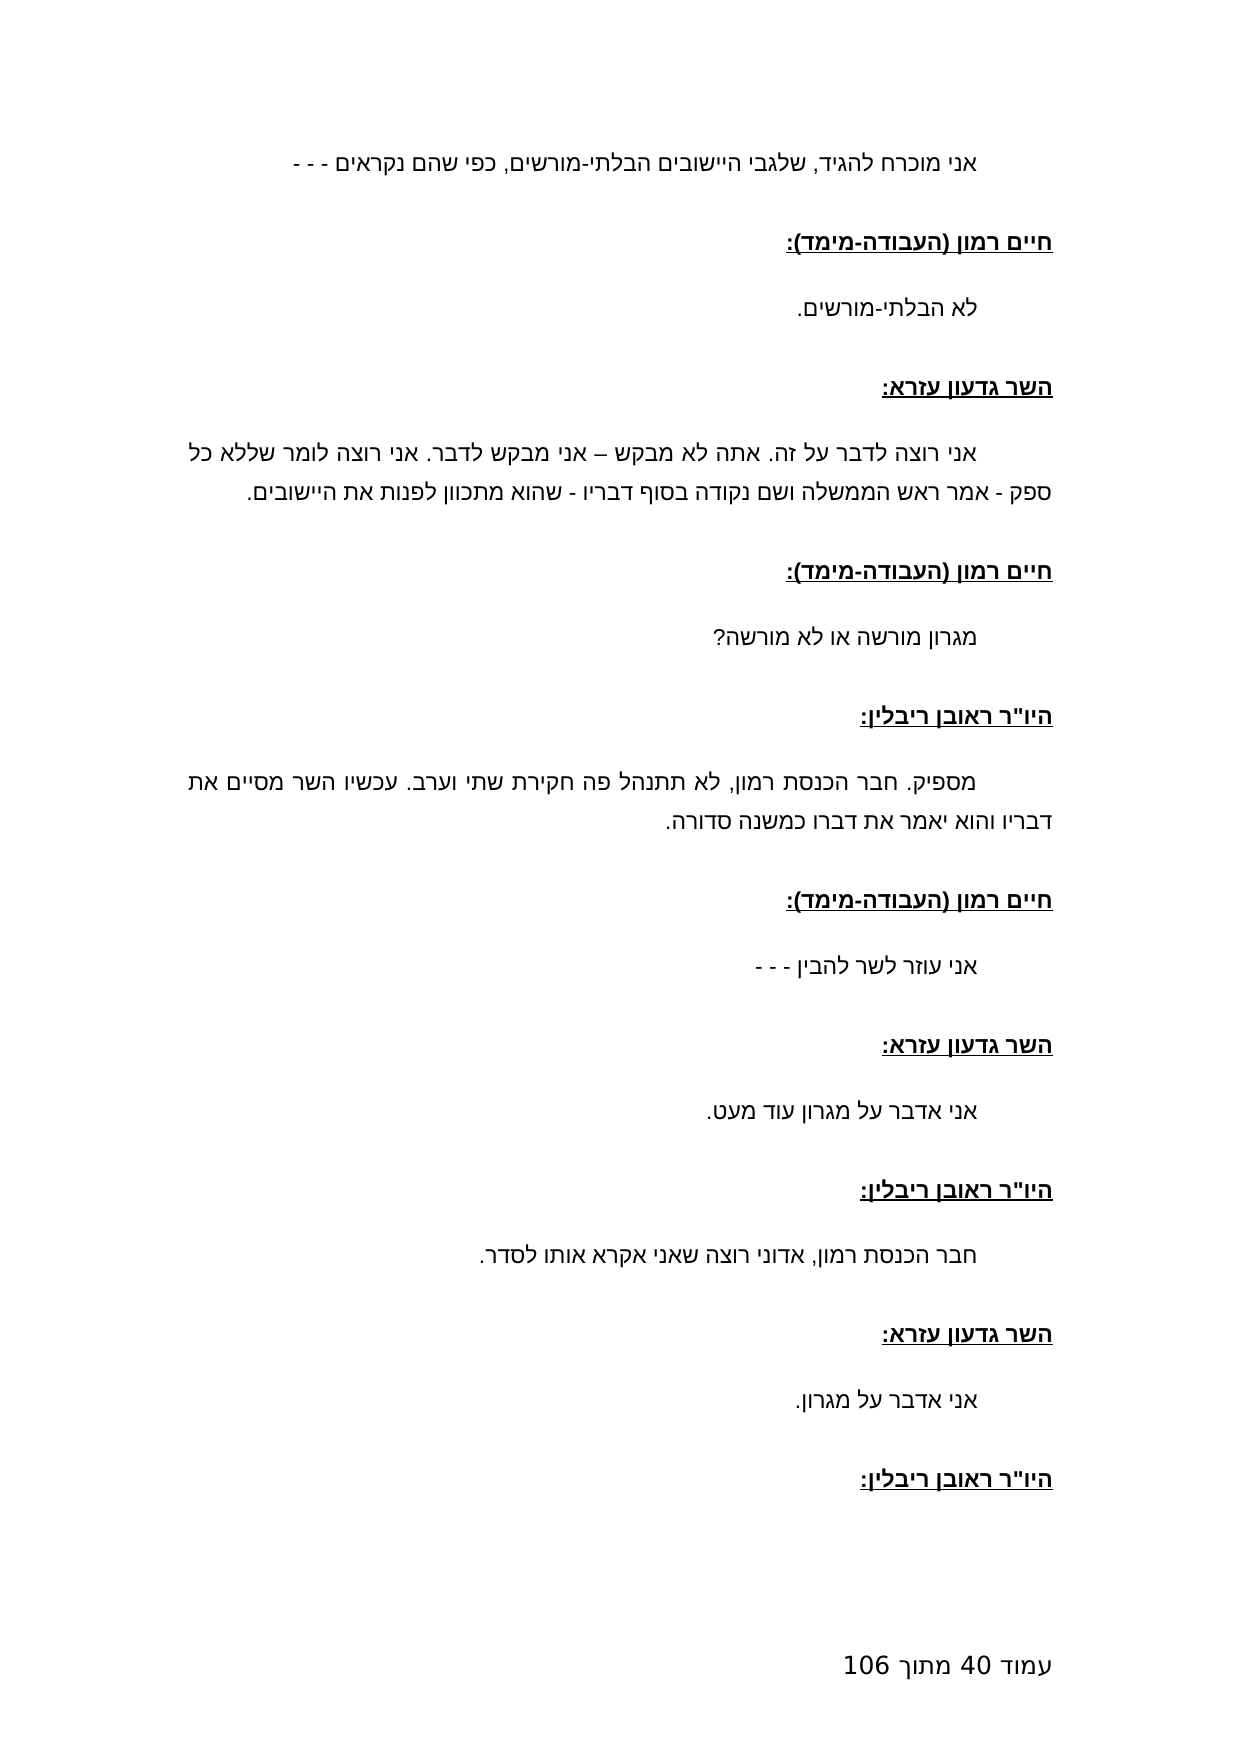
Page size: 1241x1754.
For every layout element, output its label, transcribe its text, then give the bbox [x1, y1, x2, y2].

text אני אדבר על מגרון עוד מעט. [187, 1098, 1053, 1124]
text חבר הכנסת רמון, אדוני רוצה שאני אקרא אותו לסדר. [187, 1242, 1053, 1269]
text מגרון מורשה או לא מורשה? [187, 624, 1053, 650]
text חיים רמון (העבודה-מימד): [187, 558, 1053, 584]
text השר גדעון עזרא: [187, 1321, 1053, 1348]
text היו"ר ראובן ריבלין: [187, 703, 1053, 729]
text מספיק. חבר הכנסת רמון, לא תתנהל פה חקירת שתי וערב. עכשיו השר מסיים את דבריו והוא יאמר את דברו כמשנה סדורה. [187, 769, 1053, 834]
text אני רוצה לדבר על זה. אתה לא מבקש – אני מבקש לדבר. אני רוצה לומר שללא כל ספק - אמר ראש הממשלה ושם נקודה בסוף דבריו - שהוא מתכוון לפנות את היישובים. [187, 439, 1053, 505]
text השר גדעון עזרא: [187, 1032, 1053, 1058]
text השר גדעון עזרא: [187, 374, 1053, 400]
text חיים רמון (העבודה-מימד): [187, 887, 1053, 913]
text אני מוכרח להגיד, שלגבי היישובים הבלתי-מורשים, כפי שהם נקראים - - - [187, 150, 1053, 176]
text חיים רמון (העבודה-מימד): [187, 229, 1053, 255]
text לא הבלתי-מורשים. [187, 295, 1053, 321]
text אני אדבר על מגרון. [187, 1387, 1053, 1414]
text היו"ר ראובן ריבלין: [187, 1177, 1053, 1203]
text היו"ר ראובן ריבלין: [187, 1466, 1053, 1493]
text אני עוזר לשר להבין - - - [187, 953, 1053, 979]
